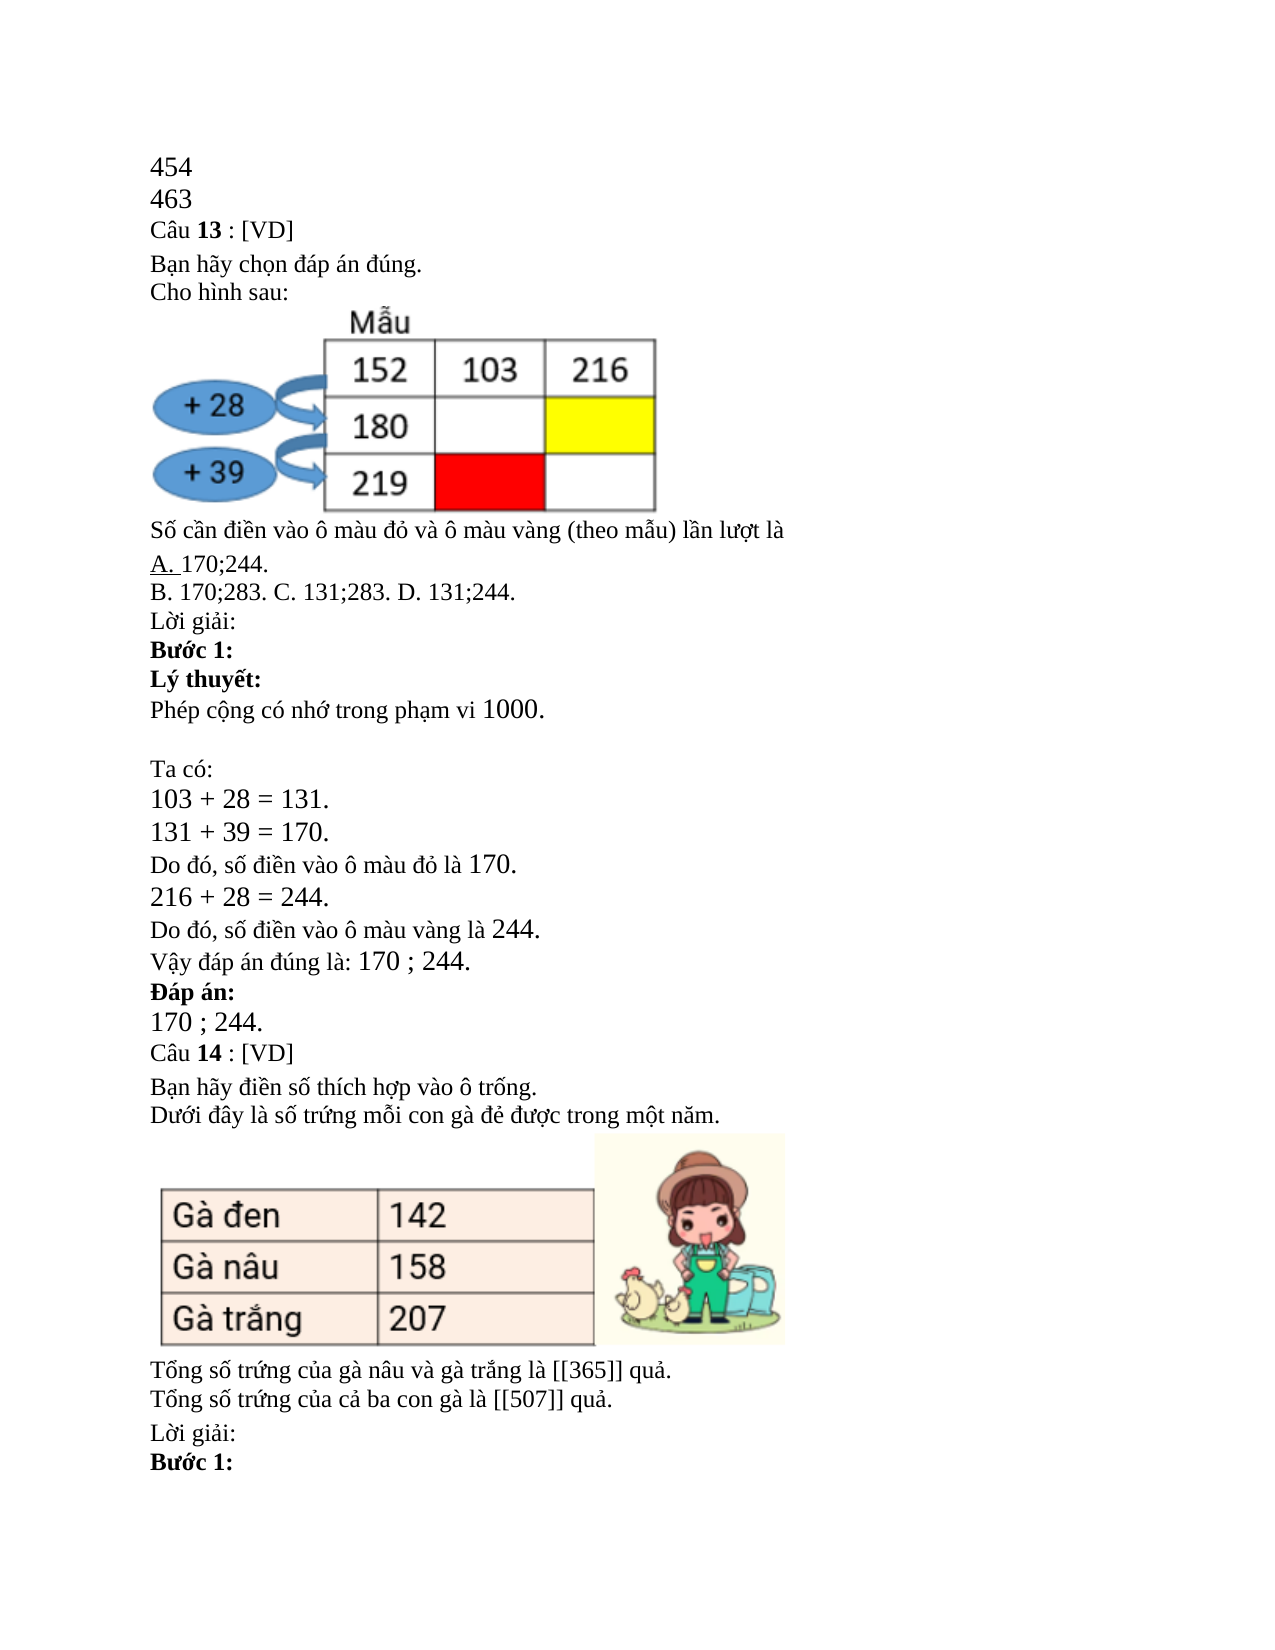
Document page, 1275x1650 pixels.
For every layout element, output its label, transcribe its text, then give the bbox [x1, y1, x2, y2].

text A. 170;244. [150, 549, 1125, 577]
text Lời giải: [150, 1418, 1125, 1447]
text Lời giải: [150, 606, 1125, 635]
picture [150, 306, 658, 515]
text Lý thuyết: Phép cộng có nhớ trong phạm vi 1000. Ta có: 103 + 28 = 131. 131 + 39 = 170. Do đó, số điền vào ô màu đỏ là 170. 216 + 28 = 244. Do đó, số điền vào ô màu vàng là 244. Vậy đáp án đúng là: 170 ; 244. Đáp án: 170 ; 244. [150, 664, 1125, 1038]
text Câu 13 : [VD] [150, 215, 1125, 243]
picture [150, 1129, 786, 1356]
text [150, 150, 1125, 215]
text Bước 1: [150, 1447, 1125, 1476]
text Bước 1: [150, 635, 1125, 664]
text B. 170;283. C. 131;283. D. 131;244. [150, 577, 1125, 606]
text Câu 14 : [VD] [150, 1038, 1125, 1067]
